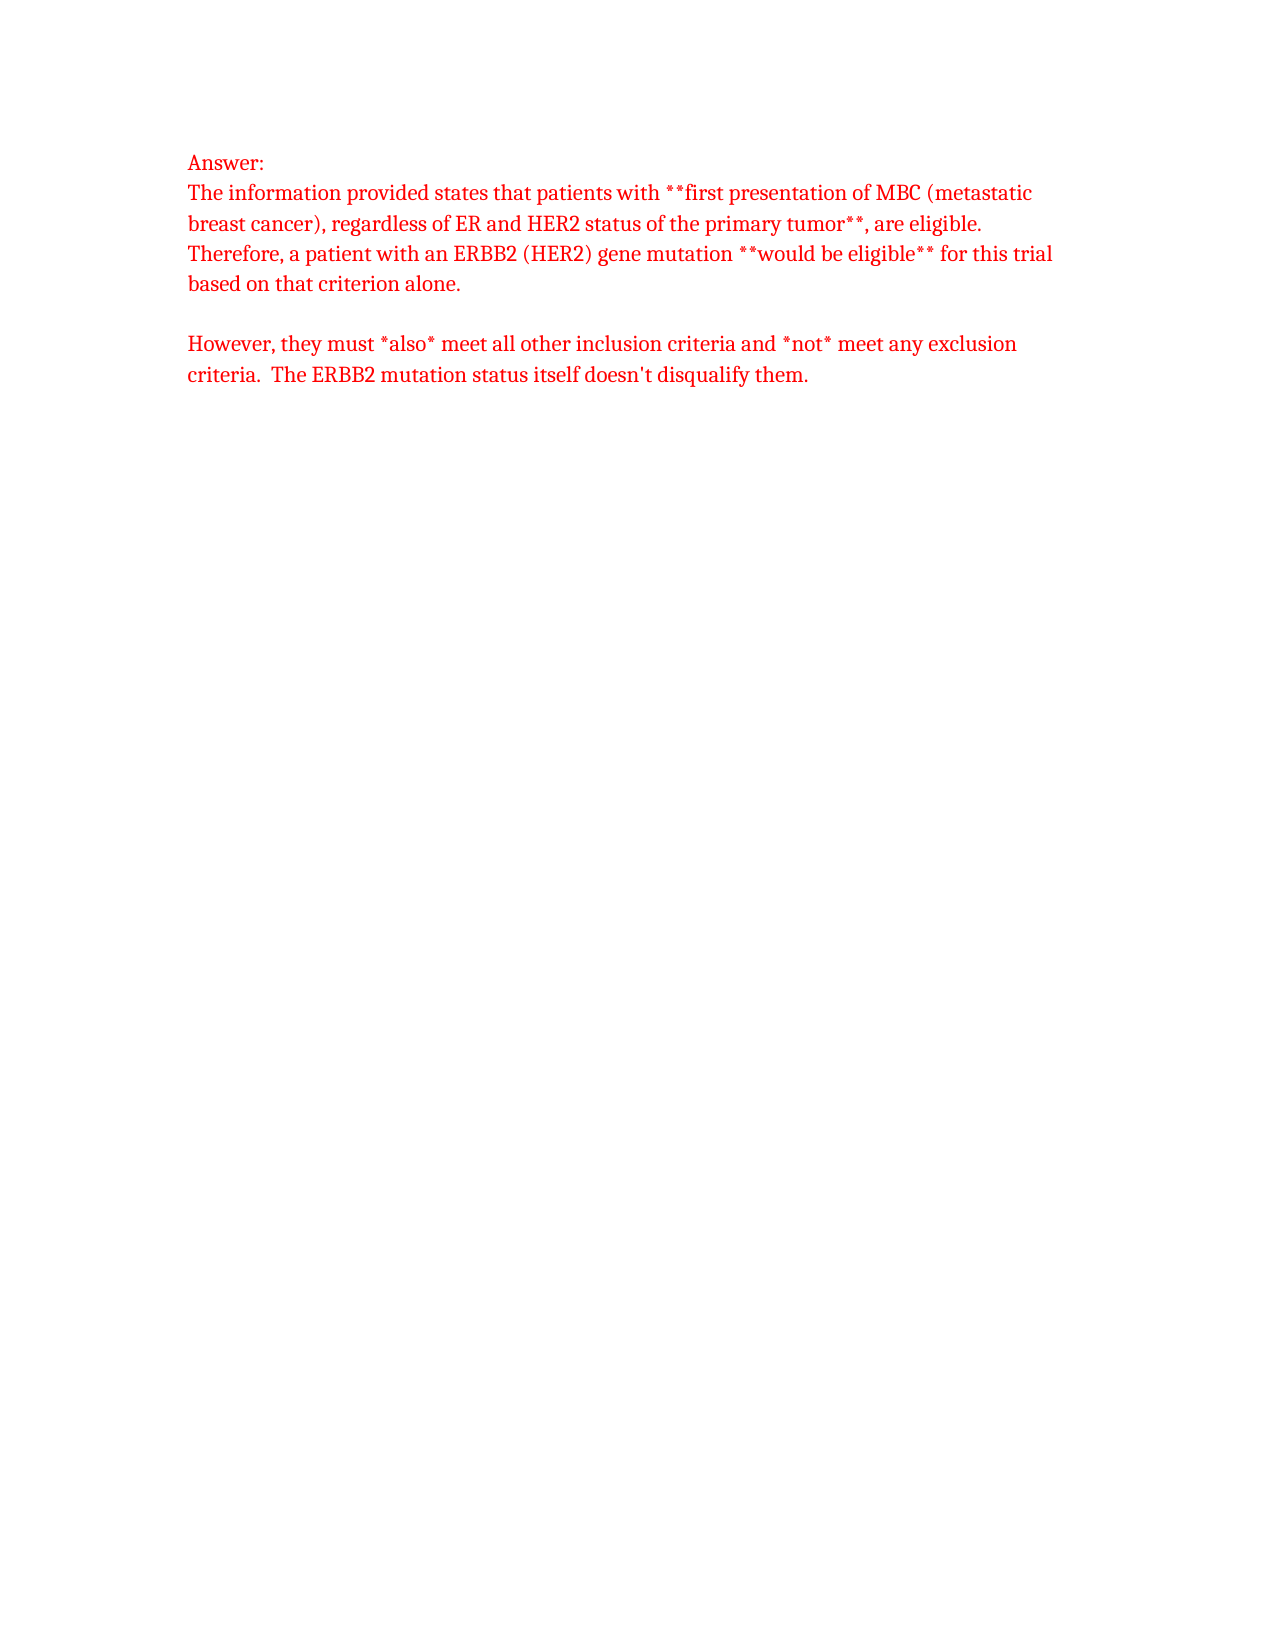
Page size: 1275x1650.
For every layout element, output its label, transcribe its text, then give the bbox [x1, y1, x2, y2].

text Answer: The information provided states that patients with **first presentation of MBC (metastatic breast cancer), regardless of ER and HER2 status of the primary tumor**, are eligible. Therefore, a patient with an ERBB2 (HER2) gene mutation **would be eligible** for this trial based on that criterion alone. However, they must *also* meet all other inclusion criteria and *not* meet any exclusion criteria. The ERBB2 mutation status itself doesn't disqualify them. [187, 150, 1087, 418]
